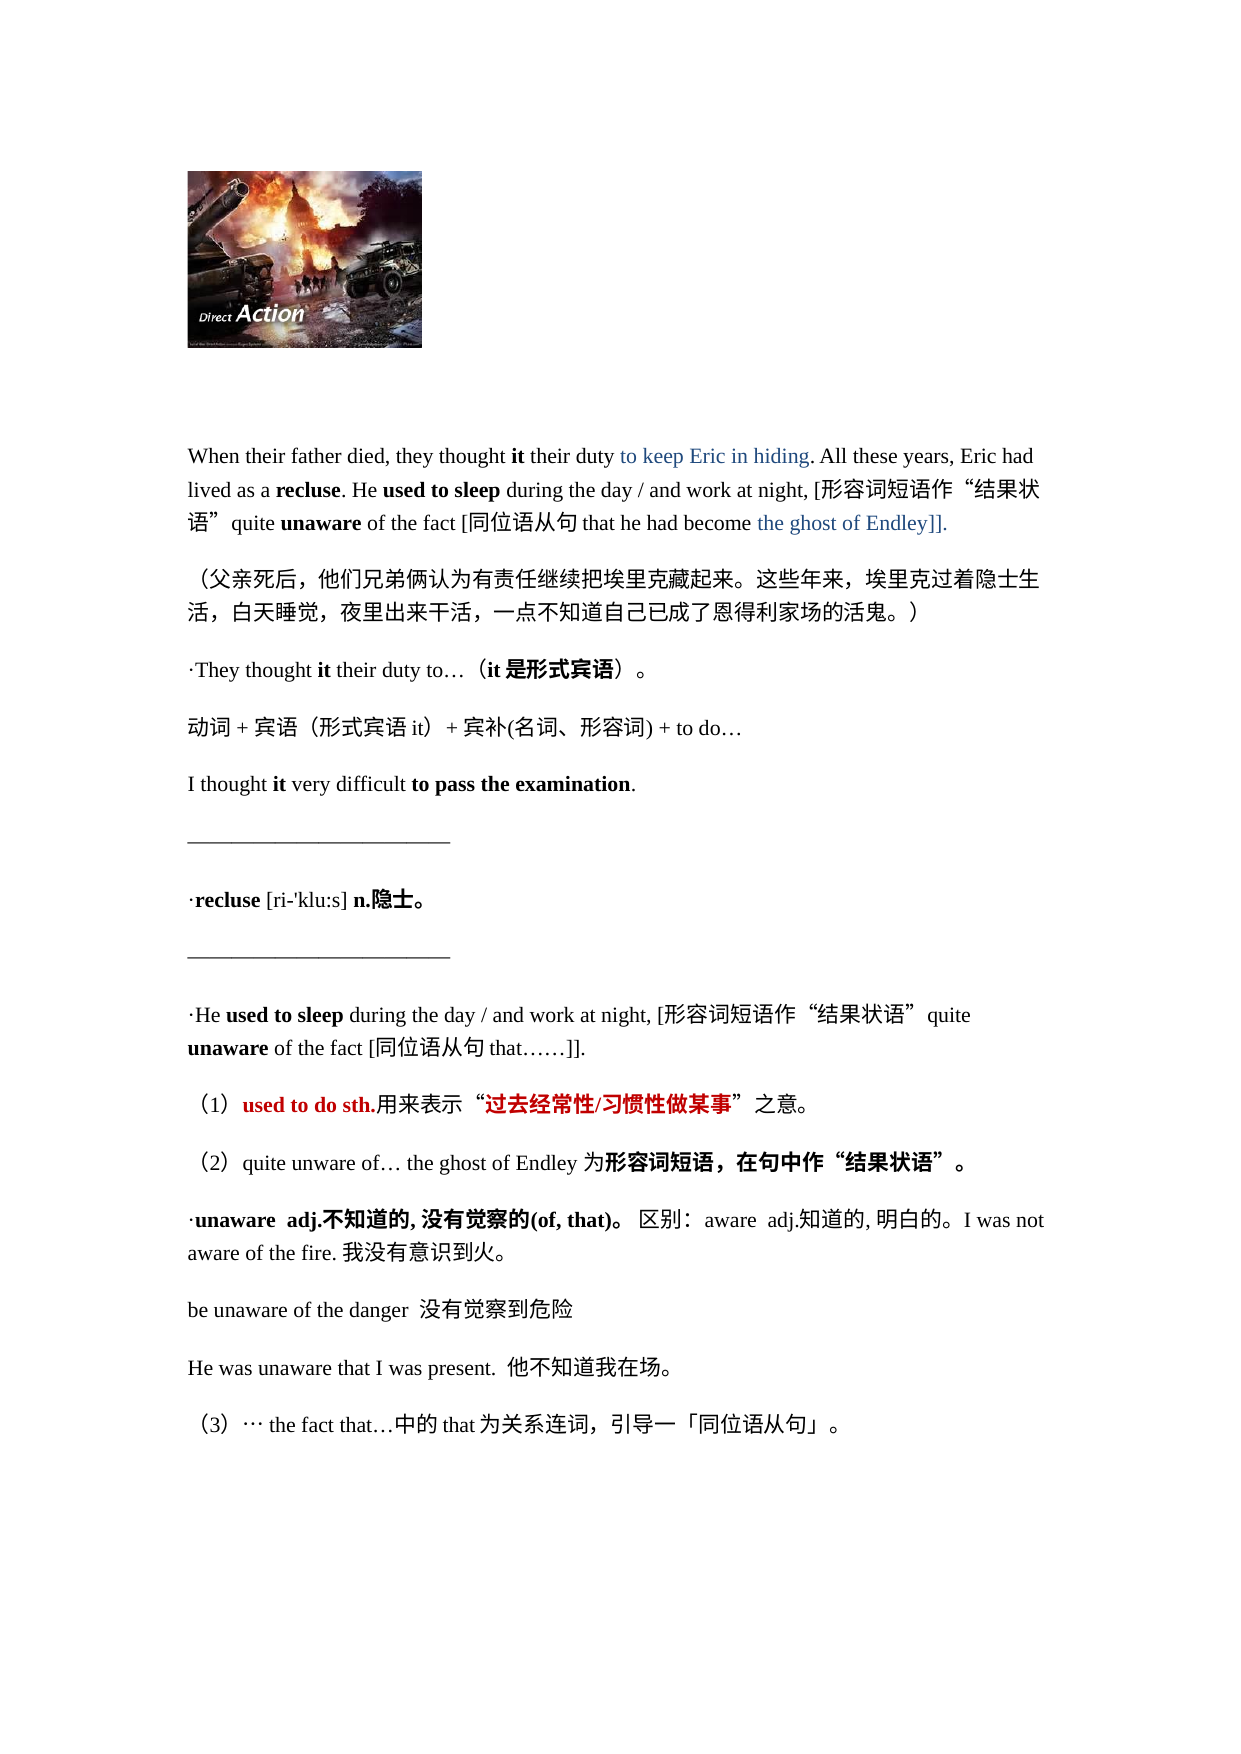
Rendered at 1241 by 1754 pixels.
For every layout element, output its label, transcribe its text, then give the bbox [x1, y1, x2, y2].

text I thought it very difficult to pass the examination. [187, 767, 1053, 799]
text （1）used to do sth.用来表示“过去经常性/习惯性做某事”之意。 [187, 1087, 1053, 1119]
text （2）quite unware of… the ghost of Endley 为形容词短语，在句中作“结果状语”。 [187, 1144, 1053, 1177]
text When their father died, they thought it their duty to keep Eric in hiding. All these years, Eric had lived as a recluse. He used to sleep during the day / and work at night, [形容词短语作“结果状语”quite unaware of the fact [同位语从句that he had become the ghost of Endley]]. [187, 439, 1053, 537]
text ·He used to sleep during the day / and work at night, [形容词短语作“结果状语”quite unaware of the fact [同位语从句that……]]. [187, 997, 1053, 1062]
picture [187, 171, 422, 348]
text ·unaware adj.不知道的, 没有觉察的(of, that)。 区别：aware adj.知道的, 明白的。I was not aware of the fire. 我没有意识到火。 [187, 1202, 1053, 1267]
text ———————————— [187, 939, 1053, 972]
text ·They thought it their duty to…（it是形式宾语）。 [187, 652, 1053, 684]
text 动词 + 宾语（形式宾语it）+ 宾补(名词、形容词) + to do… [187, 709, 1053, 742]
text ———————————— [187, 824, 1053, 857]
text be unaware of the danger 没有觉察到危险 [187, 1292, 1053, 1324]
text （父亲死后，他们兄弟俩认为有责任继续把埃里克藏起来。这些年来，埃里克过着隐士生活，白天睡觉，夜里出来干活，一点不知道自己已成了恩得利家场的活鬼。） [187, 562, 1053, 627]
text ·recluse [ri-'klu:s] n.隐士。 [187, 882, 1053, 914]
text （3）… the fact that…中的that为关系连词，引导一「同位语从句」。 [187, 1407, 1053, 1439]
text He was unaware that I was present. 他不知道我在场。 [187, 1349, 1053, 1382]
